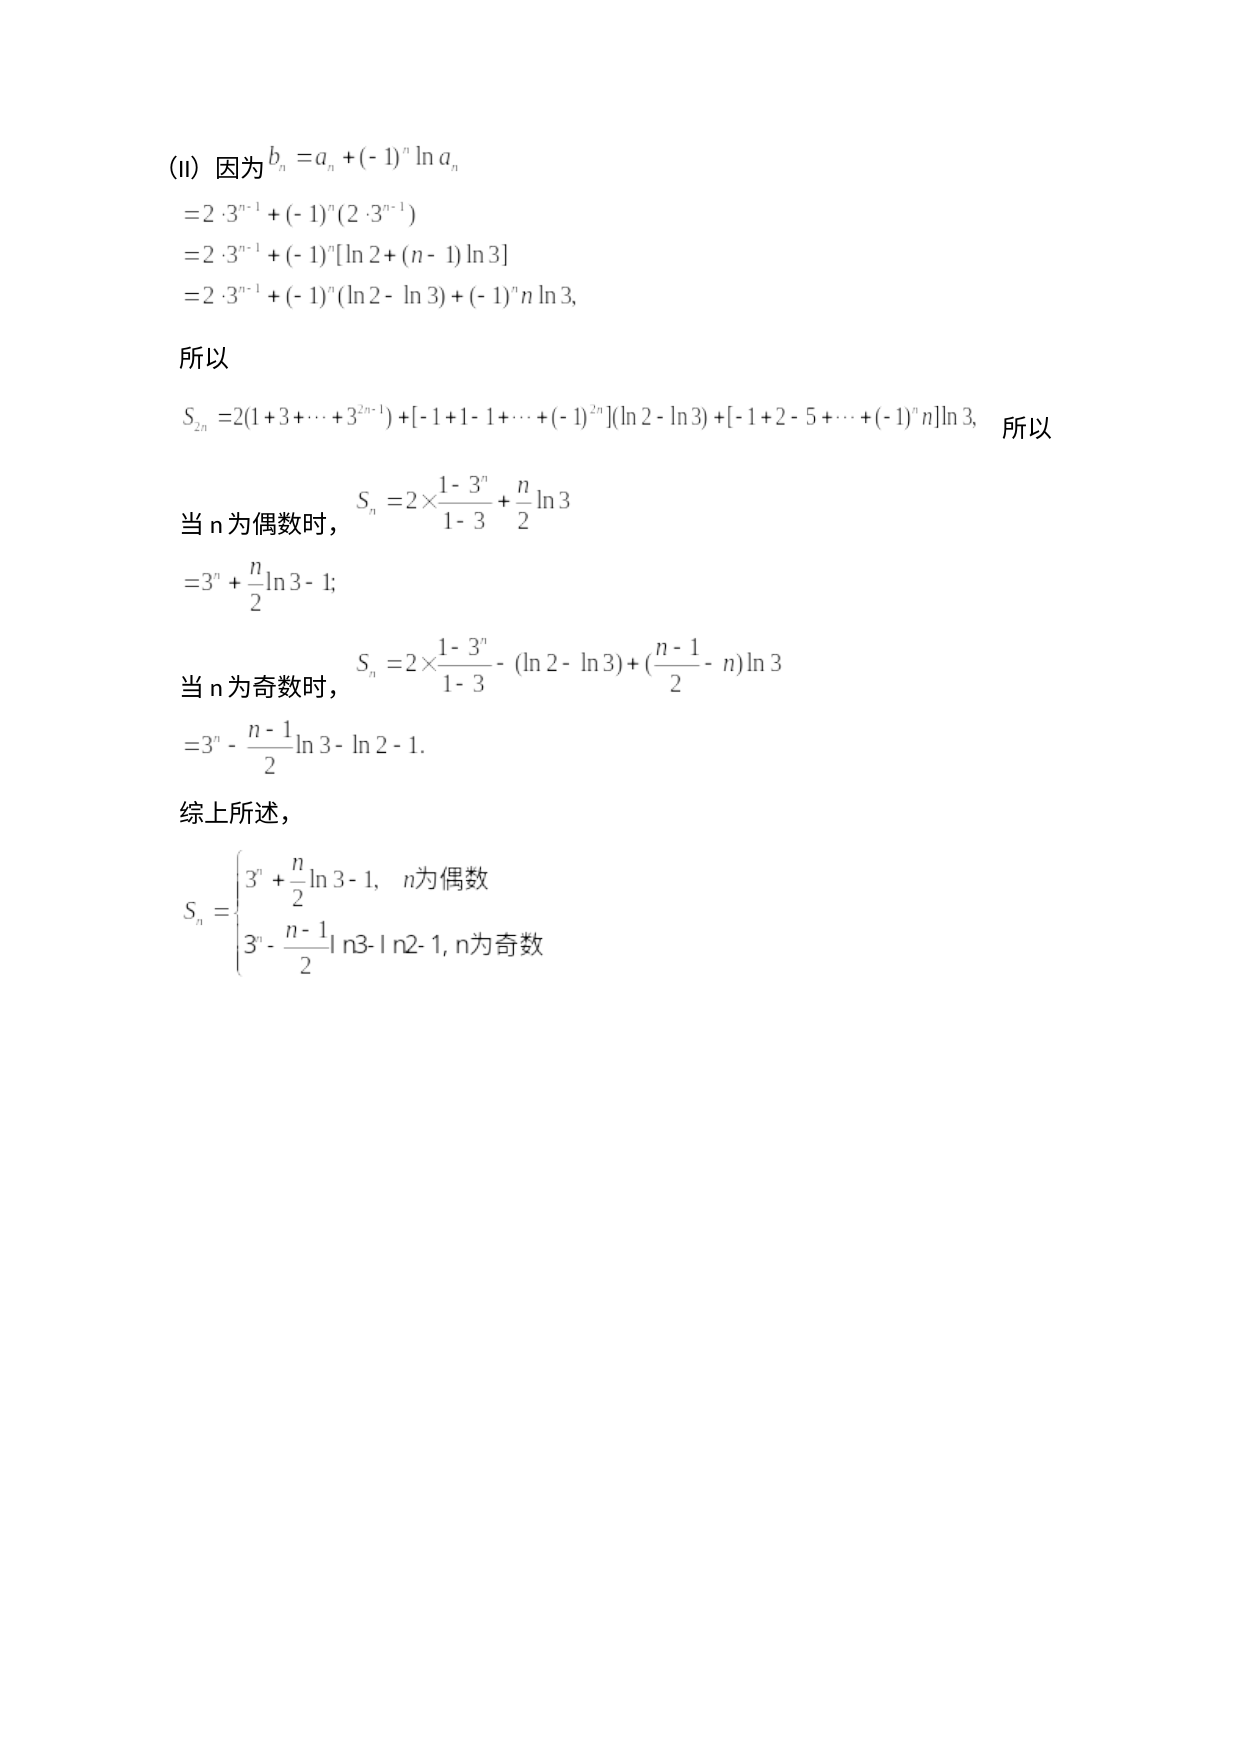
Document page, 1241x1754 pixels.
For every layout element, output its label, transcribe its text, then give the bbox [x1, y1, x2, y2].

text 当n为偶数时， [136, 454, 1104, 552]
text 所以 [136, 324, 1104, 389]
text 所以 [136, 389, 1104, 454]
text 当n为奇数时， [136, 617, 1104, 714]
text 综上所述， [136, 779, 1104, 844]
text （II）因为 [136, 129, 1104, 194]
